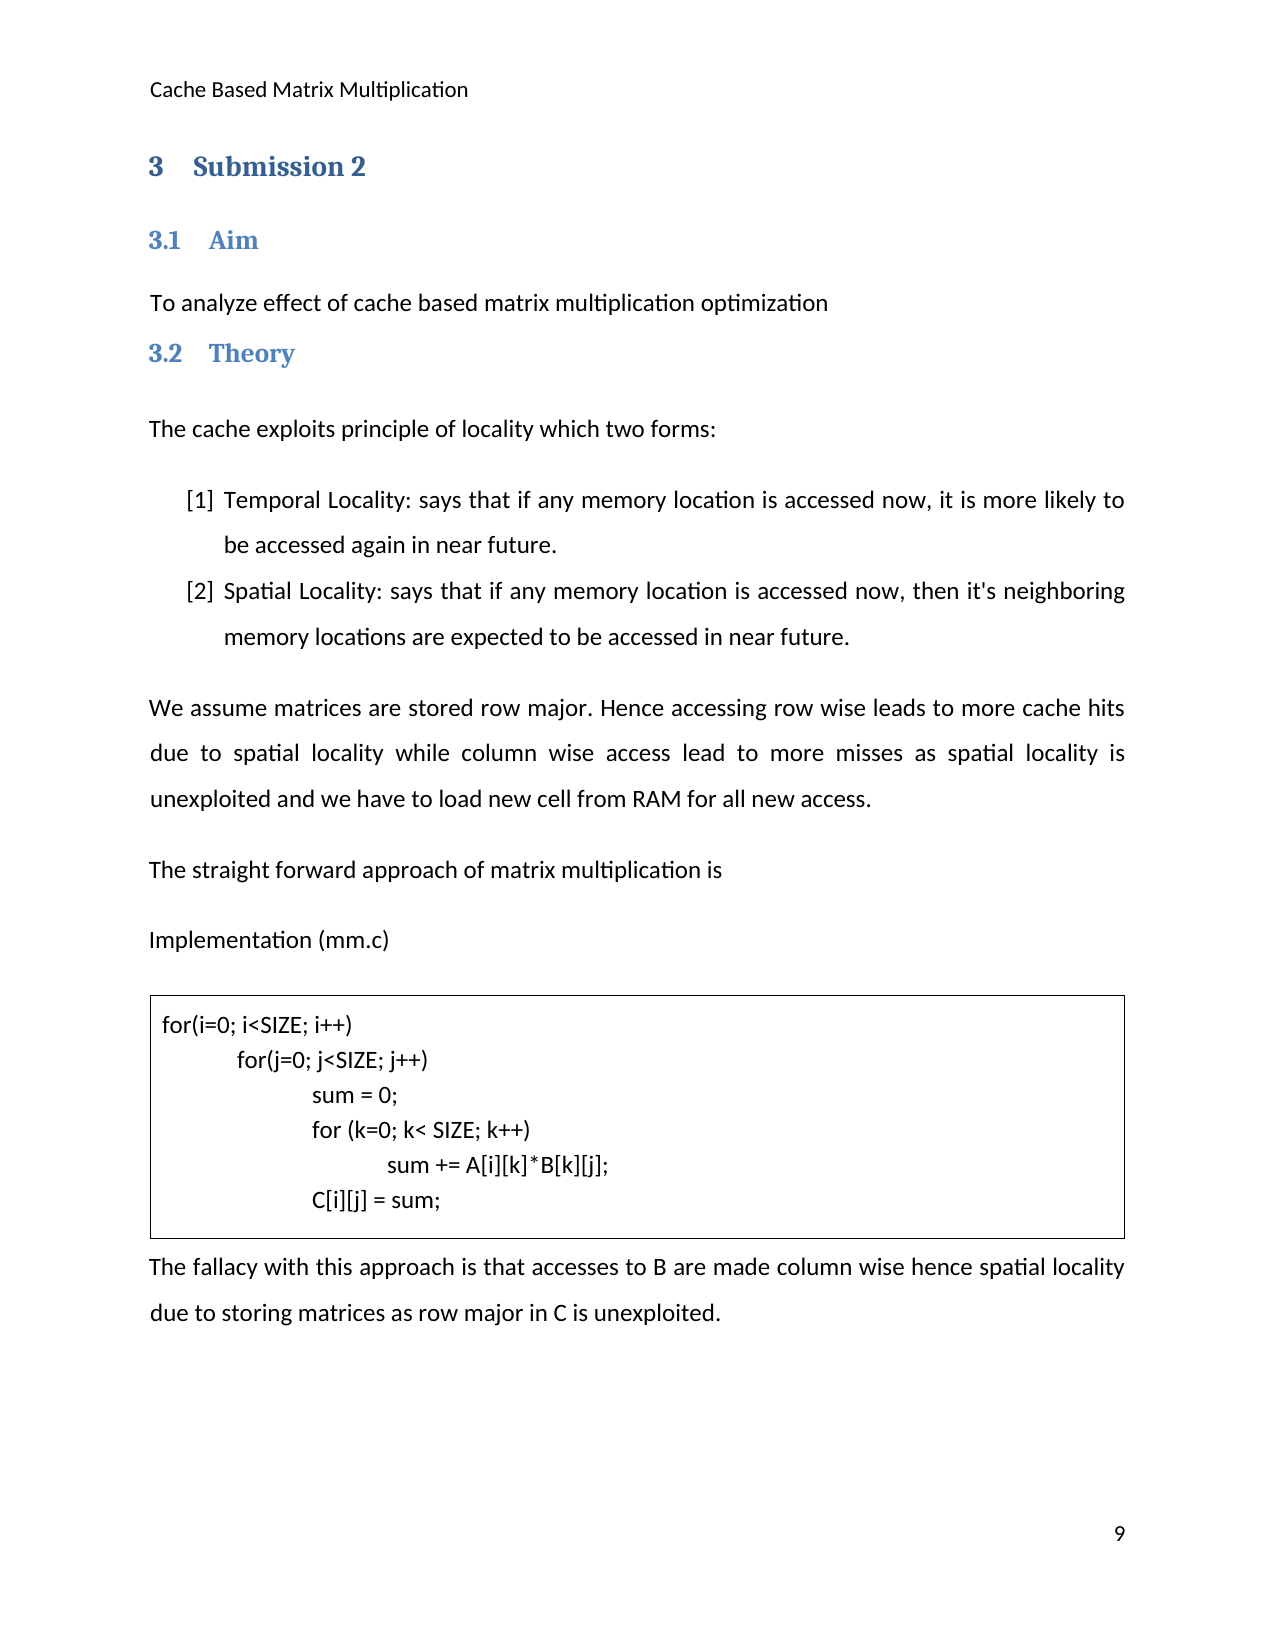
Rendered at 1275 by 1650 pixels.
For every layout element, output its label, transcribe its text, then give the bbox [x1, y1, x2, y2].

text To analyze effect of cache based matrix multiplication optimization [150, 287, 1125, 318]
text The fallacy with this approach is that accesses to B are made column wise hence spatial locality due to storing matrices as row major in C is unexploited. [148, 1251, 1126, 1327]
text The straight forward approach of matrix multiplication is [148, 854, 1126, 884]
list Spatial Locality: says that if any memory location is accessed now, then it's neighboring memory locations are expected to be accessed in near future. [186, 575, 1126, 652]
text We assume matrices are stored row major. Hence accessing row wise leads to more cache hits due to spatial locality while column wise access lead to more misses as spatial locality is unexploited and we have to load new cell from RAM for all new access. [148, 692, 1126, 814]
table_header for(i=0; i<SIZE; i++) for(j=0; j<SIZE; j++) sum = 0; for (k=0; k< SIZE; k++) sum += A[i][k]*B[k][j]; C[i][j] = sum; [151, 996, 1124, 1238]
text The cache exploits principle of locality which two forms: [148, 413, 1126, 444]
text Implementation (mm.c) [148, 925, 1126, 955]
list Temporal Locality: says that if any memory location is accessed now, it is more likely to be accessed again in near future. [186, 484, 1126, 560]
subtitle Aim [148, 225, 1125, 256]
subtitle Theory [148, 338, 1125, 369]
subtitle Submission 2 [148, 150, 1125, 183]
